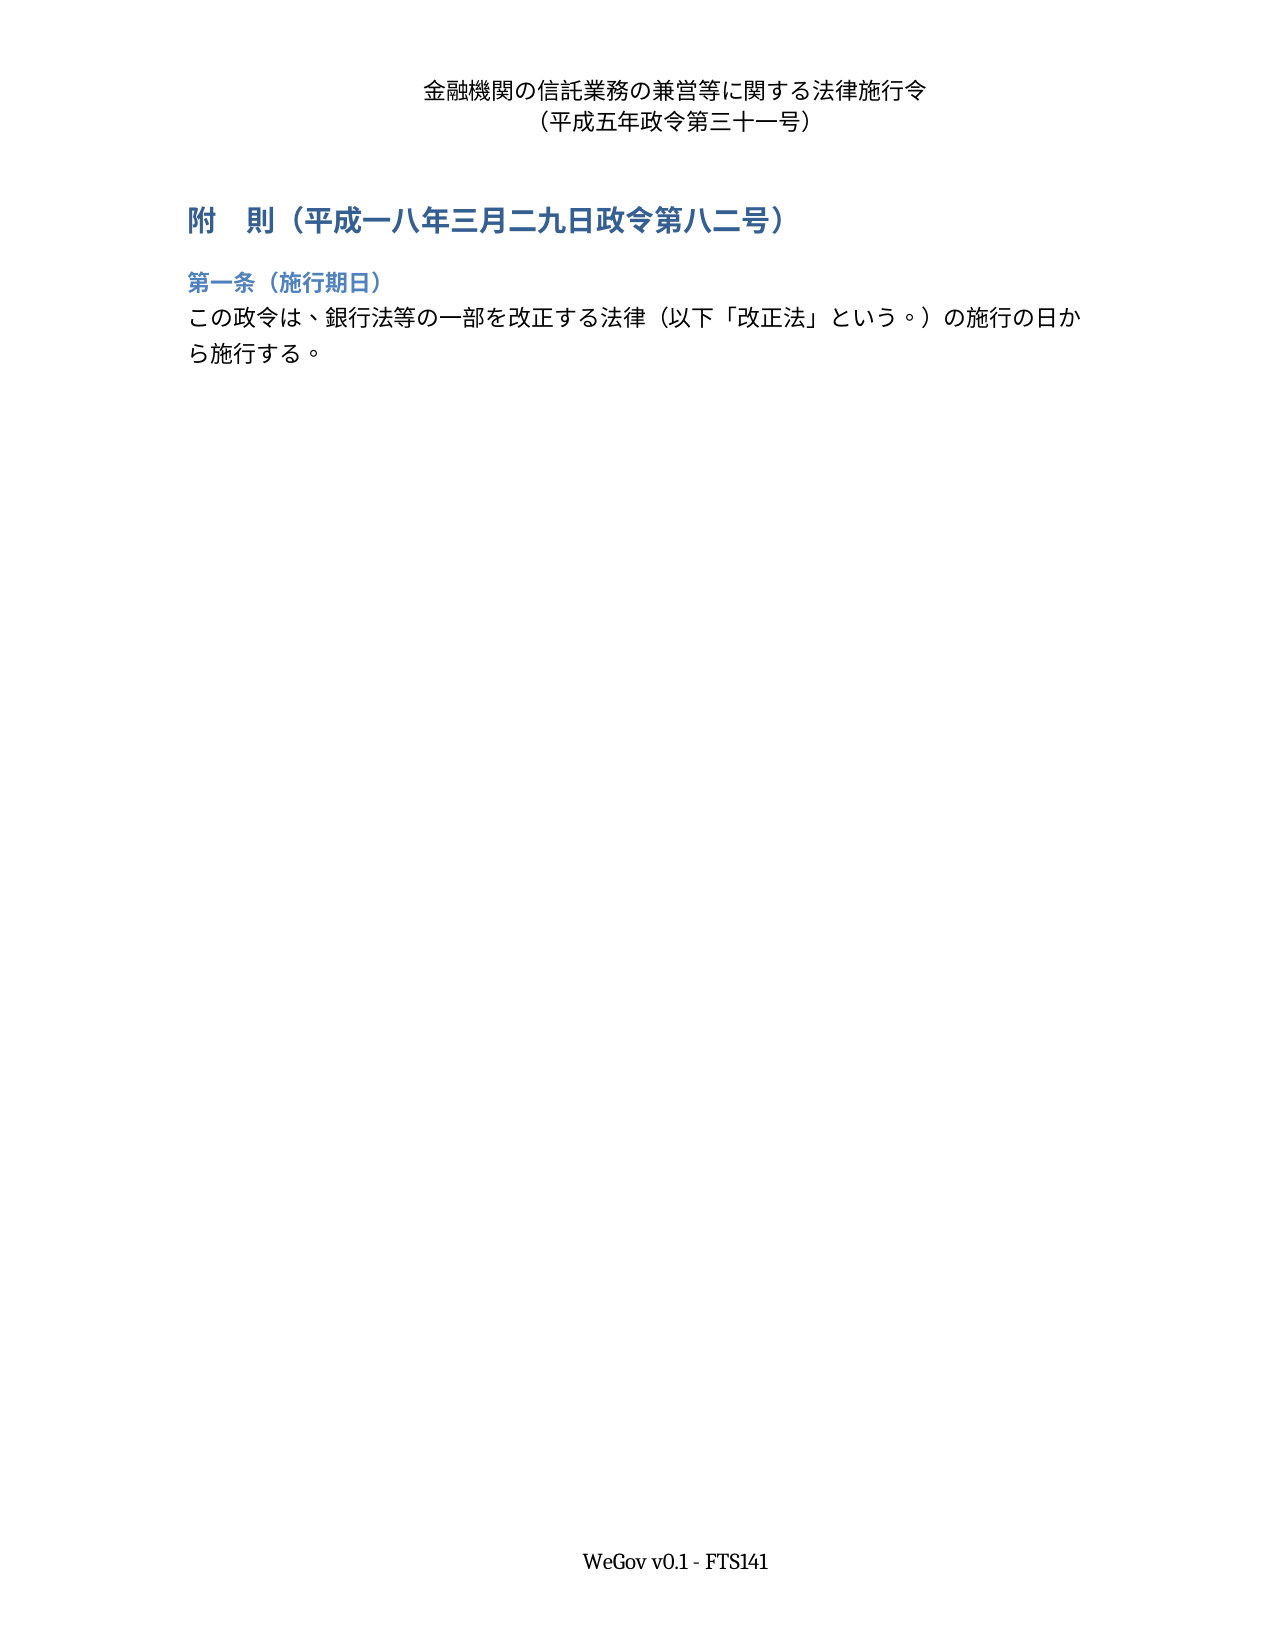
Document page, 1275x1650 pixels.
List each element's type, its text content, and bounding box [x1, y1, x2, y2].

text この政令は、銀行法等の一部を改正する法律（以下「改正法」という。）の施行の日から施行する。 [187, 302, 1087, 369]
subtitle 第一条（施行期日） [187, 266, 1087, 298]
subtitle 附 則（平成一八年三月二九日政令第八二号） [187, 200, 1087, 240]
